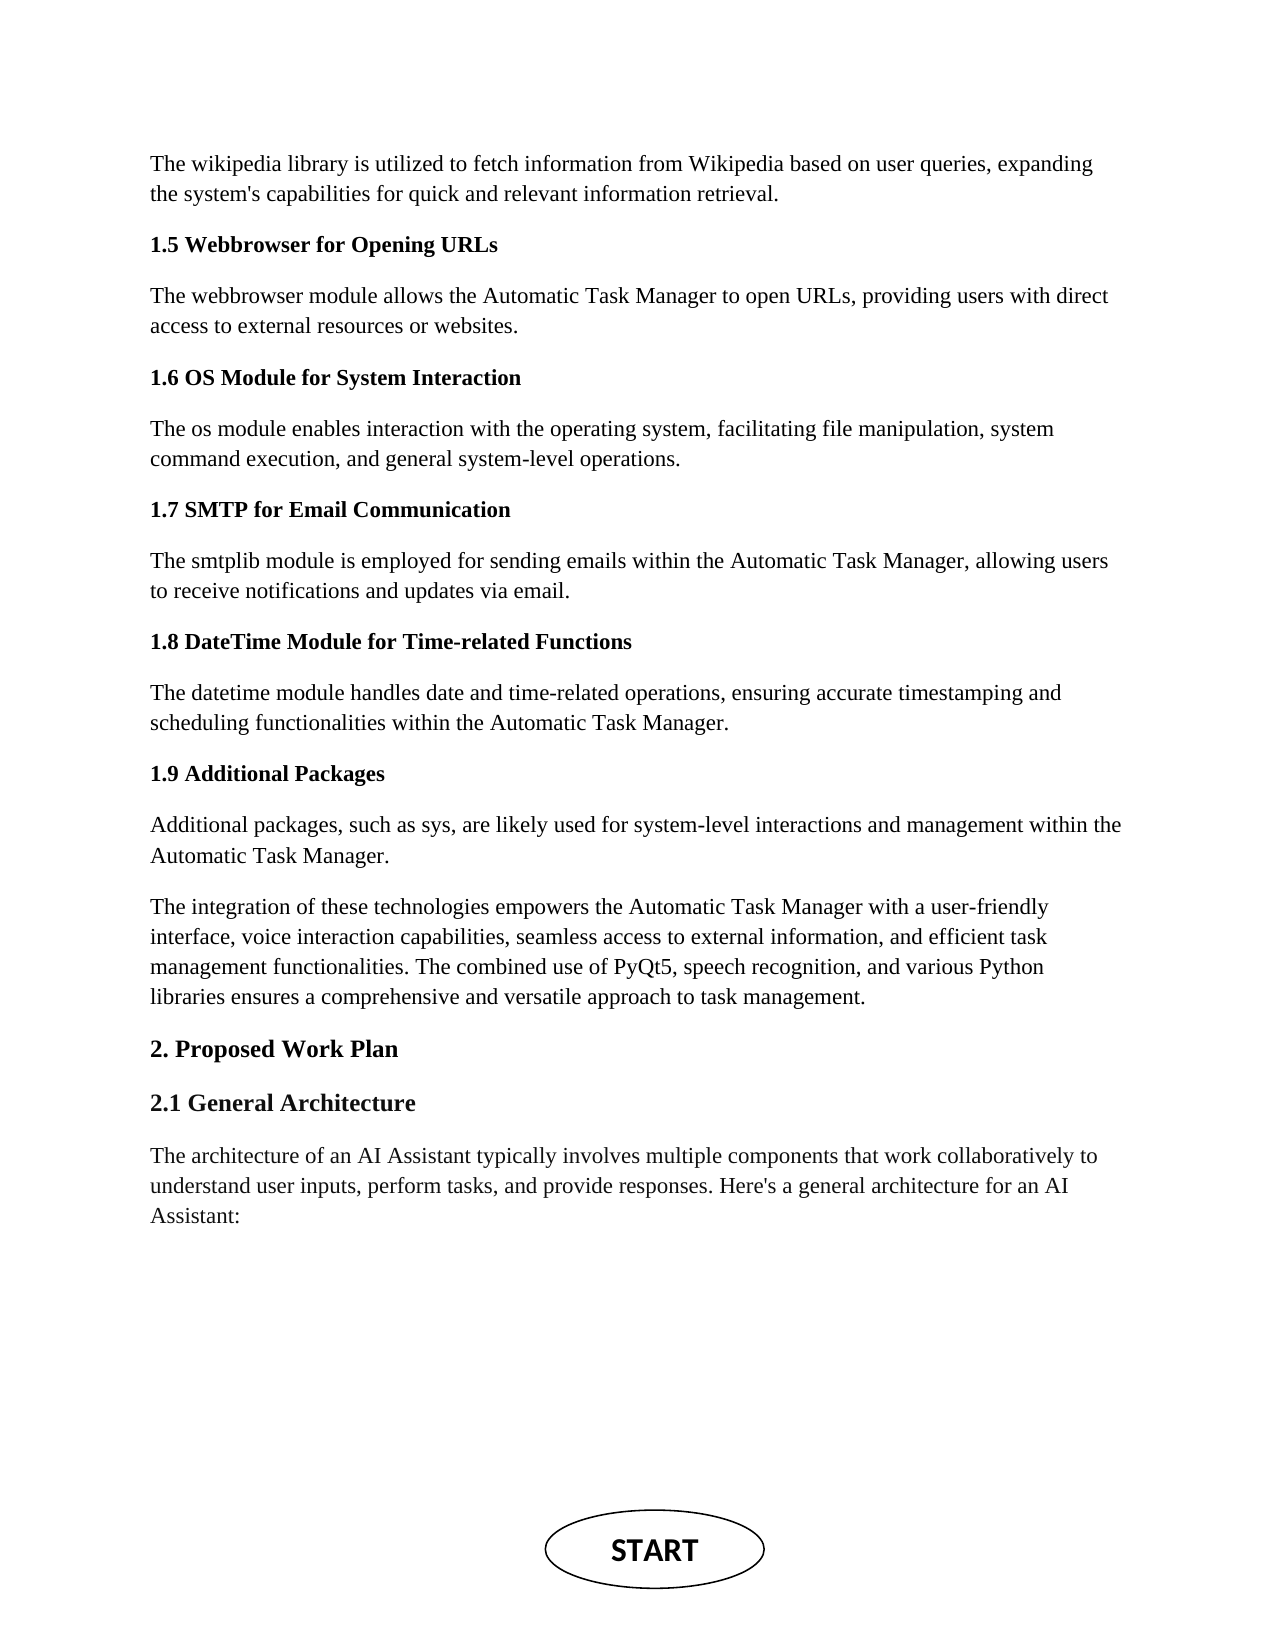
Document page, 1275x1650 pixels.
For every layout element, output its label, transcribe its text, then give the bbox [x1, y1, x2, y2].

text The architecture of an AI Assistant typically involves multiple components that work collaboratively to understand user inputs, perform tasks, and provide responses. Here's a general architecture for an AI Assistant: [150, 1142, 1125, 1229]
text The integration of these technologies empowers the Automatic Task Manager with a user-friendly interface, voice interaction capabilities, seamless access to external information, and efficient task management functionalities. The combined use of PyQt5, speech recognition, and various Python libraries ensures a comprehensive and versatile approach to task management. [150, 893, 1125, 1010]
text 1.6 OS Module for System Interaction [150, 363, 1125, 390]
text The datetime module handles date and time-related operations, ensuring accurate timestamping and scheduling functionalities within the Automatic Task Manager. [150, 679, 1125, 736]
text The webbrowser module allows the Automatic Task Manager to open URLs, providing users with direct access to external resources or websites. [150, 282, 1125, 339]
text The smtplib module is employed for sending emails within the Automatic Task Manager, allowing users to receive notifications and updates via email. [150, 547, 1125, 603]
text 1.5 Webbrowser for Opening URLs [150, 231, 1125, 258]
text 1.7 SMTP for Email Communication [150, 496, 1125, 522]
text Additional packages, such as sys, are likely used for system-level interactions and management within the Automatic Task Manager. [150, 811, 1125, 868]
text 2. Proposed Work Plan [150, 1034, 1125, 1063]
text 1.9 Additional Packages [150, 760, 1125, 787]
text The wikipedia library is utilized to fetch information from Wikipedia based on user queries, expanding the system's capabilities for quick and relevant information retrieval. [150, 150, 1125, 207]
text 1.8 DateTime Module for Time-related Functions [150, 628, 1125, 654]
text 2.1 General Architecture [150, 1088, 1125, 1117]
text The os module enables interaction with the operating system, facilitating file manipulation, system command execution, and general system-level operations. [150, 414, 1125, 471]
